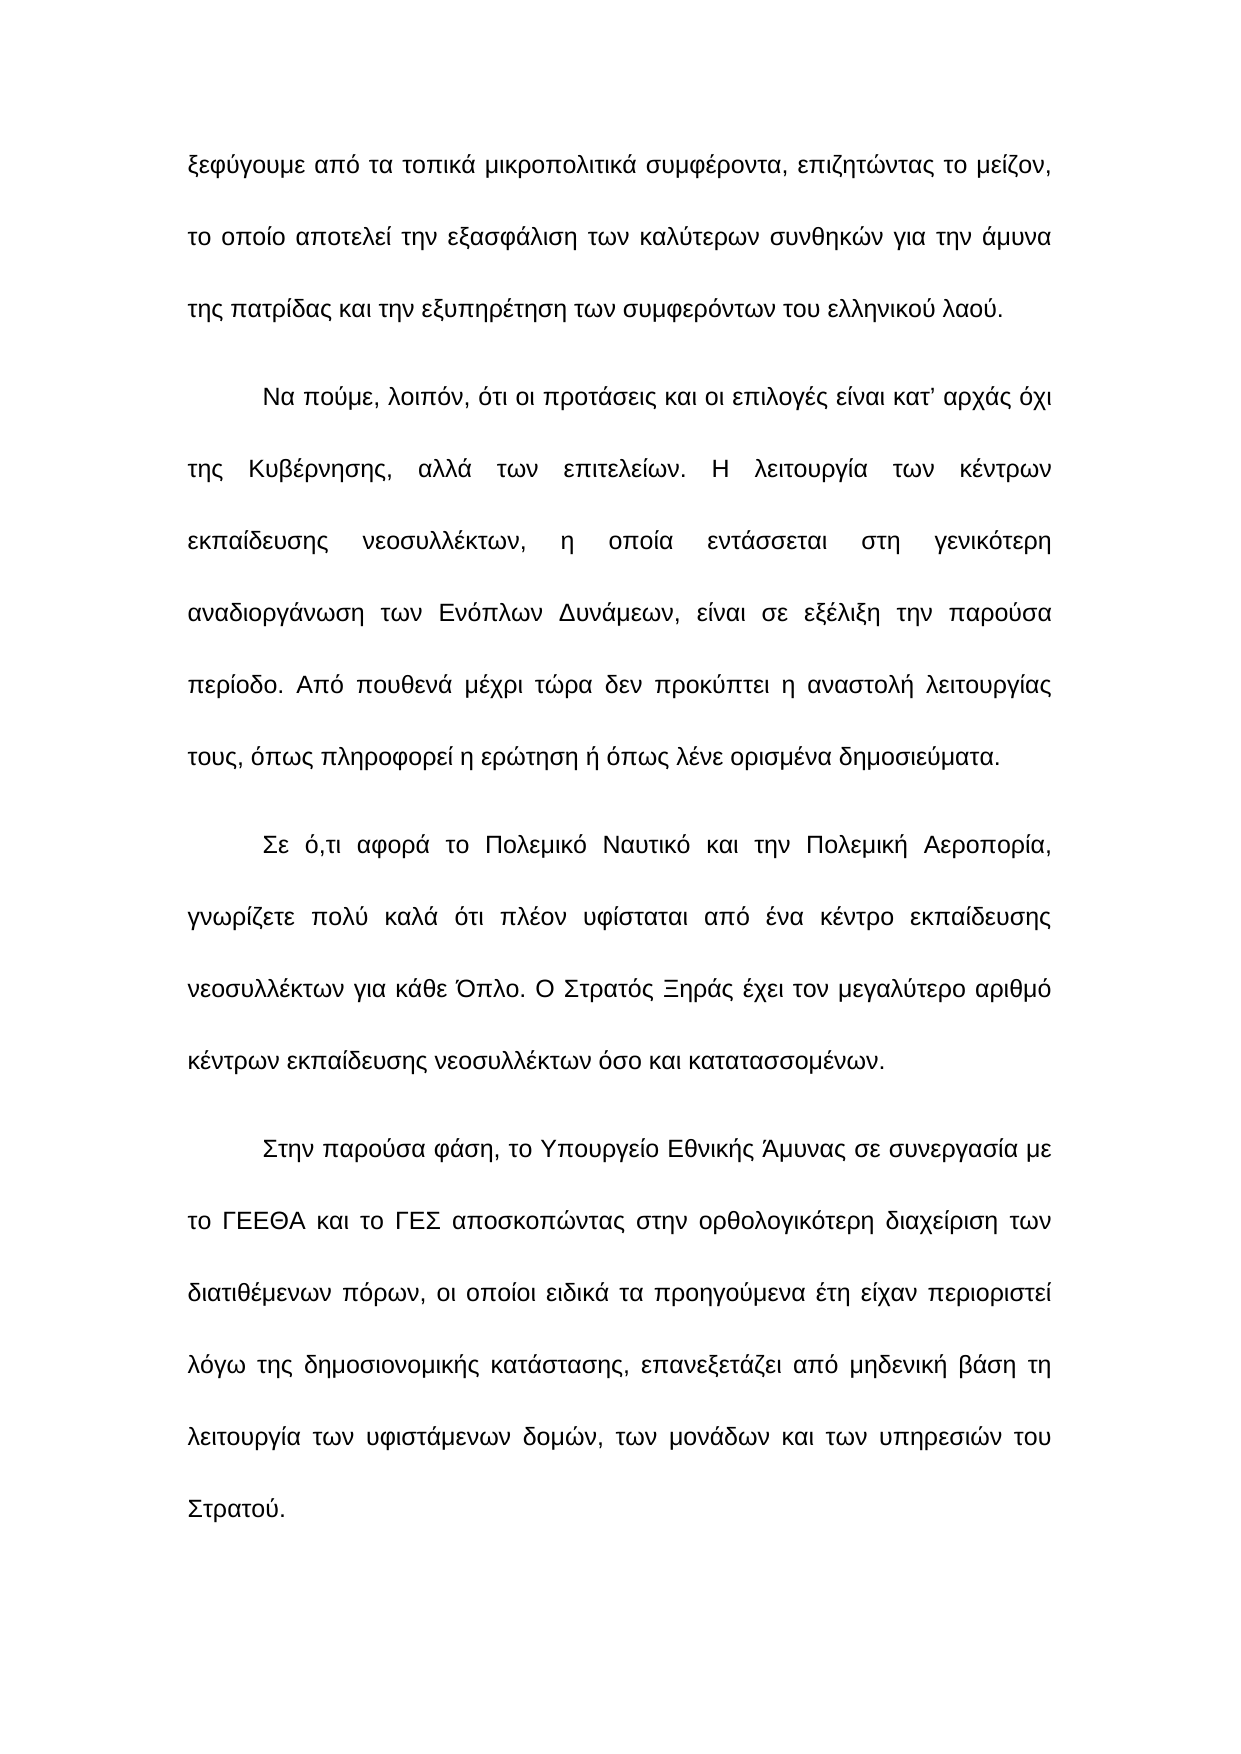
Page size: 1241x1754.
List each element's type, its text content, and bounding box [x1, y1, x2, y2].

text Στην παρούσα φάση, το Υπουργείο Εθνικής Άμυνας σε συνεργασία με το ΓΕΕΘΑ και το ΓΕΣ αποσκοπώντας στην ορθολογικότερη διαχείριση των διατιθέμενων πόρων, οι οποίοι ειδικά τα προηγούμενα έτη είχαν περιοριστεί λόγω της δημοσιονομικής κατάστασης, επανεξετάζει από μηδενική βάση τη λειτουργία των υφιστάμενων δομών, των μονάδων και των υπηρεσιών του Στρατού. [187, 1134, 1053, 1522]
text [187, 150, 1053, 322]
text Σε ό,τι αφορά το Πολεμικό Ναυτικό και την Πολεμική Αεροπορία, γνωρίζετε πολύ καλά ότι πλέον υφίσταται από ένα κέντρο εκπαίδευσης νεοσυλλέκτων για κάθε Όπλο. Ο Στρατός Ξηράς έχει τον μεγαλύτερο αριθμό κέντρων εκπαίδευσης νεοσυλλέκτων όσο και κατατασσομένων. [187, 830, 1053, 1074]
text Να πούμε, λοιπόν, ότι οι προτάσεις και οι επιλογές είναι κατ’ αρχάς όχι της Κυβέρνησης, αλλά των επιτελείων. Η λειτουργία των κέντρων εκπαίδευσης νεοσυλλέκτων, η οποία εντάσσεται στη γενικότερη αναδιοργάνωση των Ενόπλων Δυνάμεων, είναι σε εξέλιξη την παρούσα περίοδο. Από πουθενά μέχρι τώρα δεν προκύπτει η αναστολή λειτουργίας τους, όπως πληροφορεί η ερώτηση ή όπως λένε ορισμένα δημοσιεύματα. [187, 382, 1053, 770]
